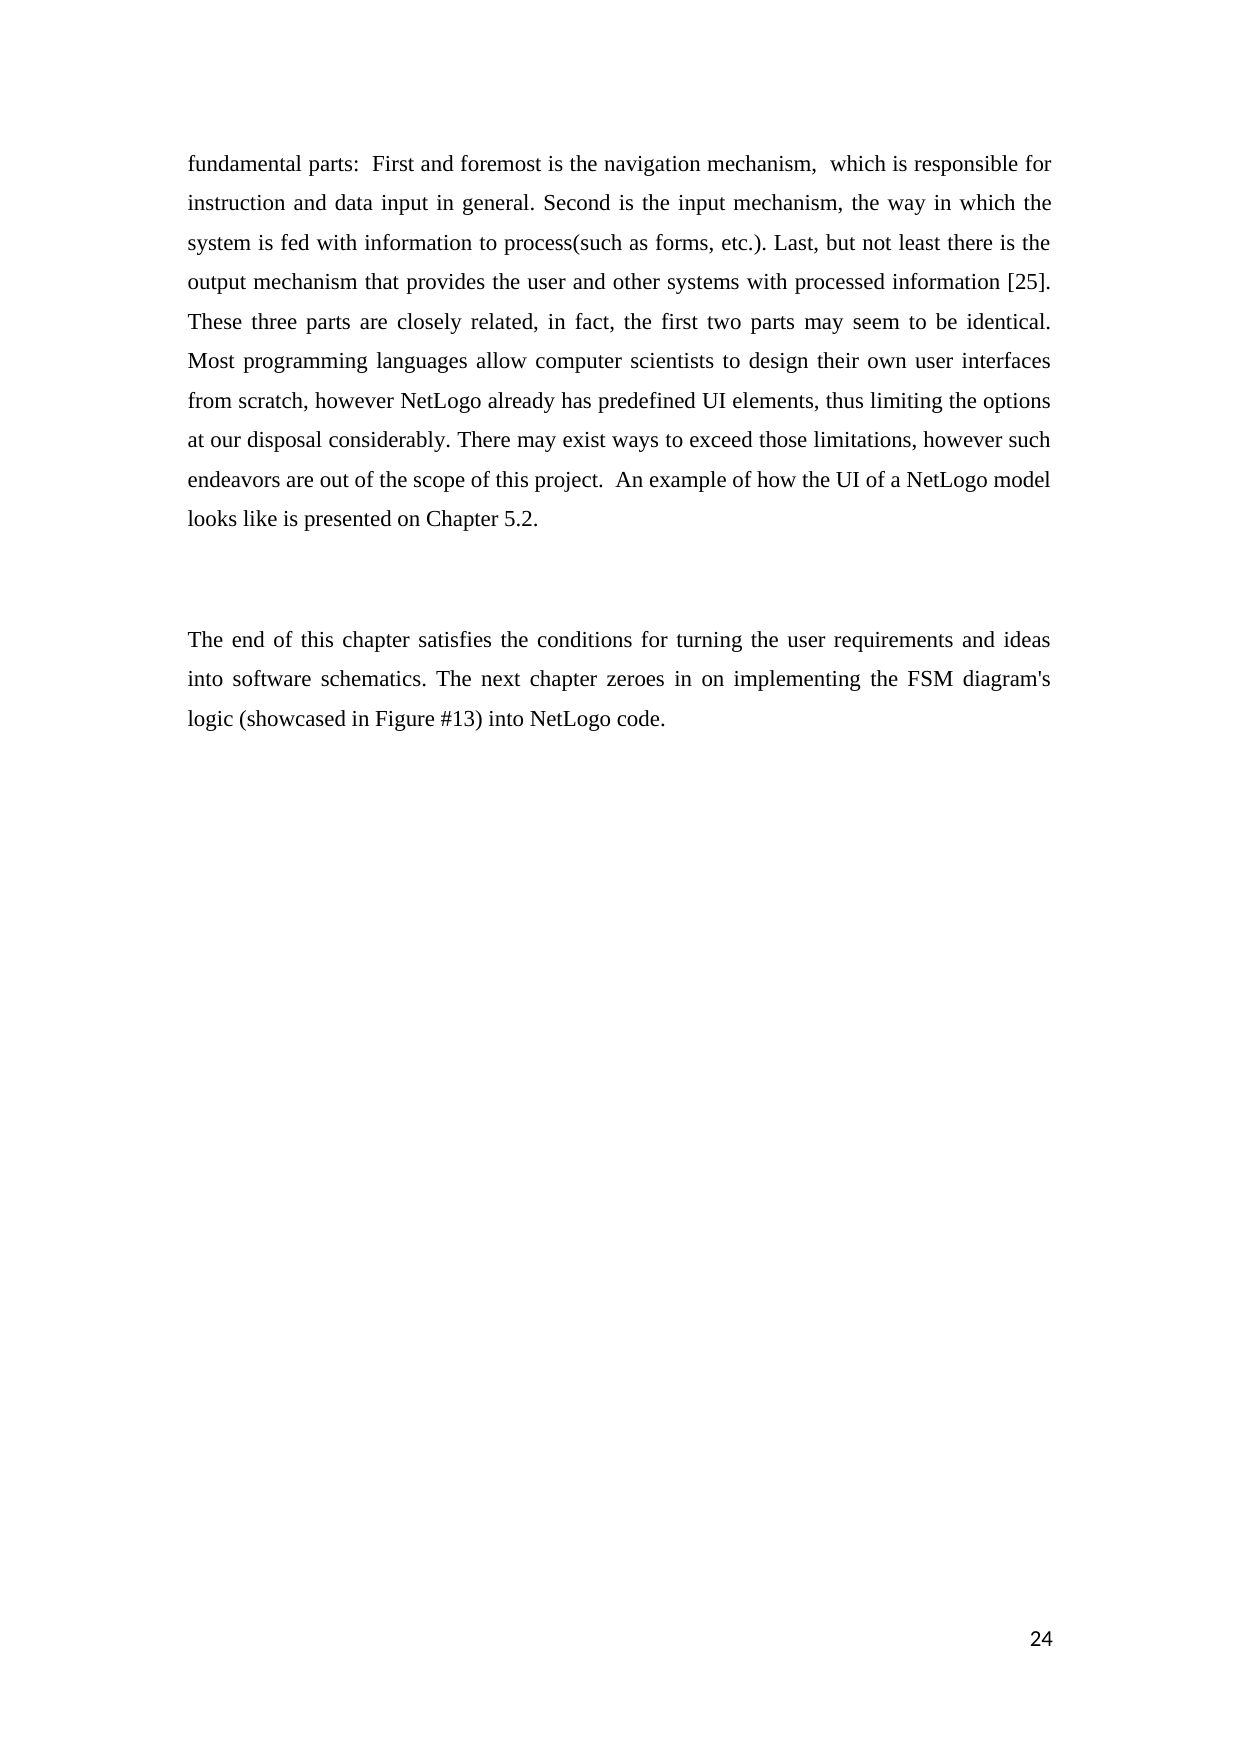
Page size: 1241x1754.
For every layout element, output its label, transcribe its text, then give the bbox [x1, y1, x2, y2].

text The end of this chapter satisfies the conditions for turning the user requirements and ideas into software schematics. The next chapter zeroes in on implementing the FSM diagram's logic (showcased in Figure #13) into NetLogo code. [187, 626, 1053, 731]
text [187, 150, 1053, 532]
